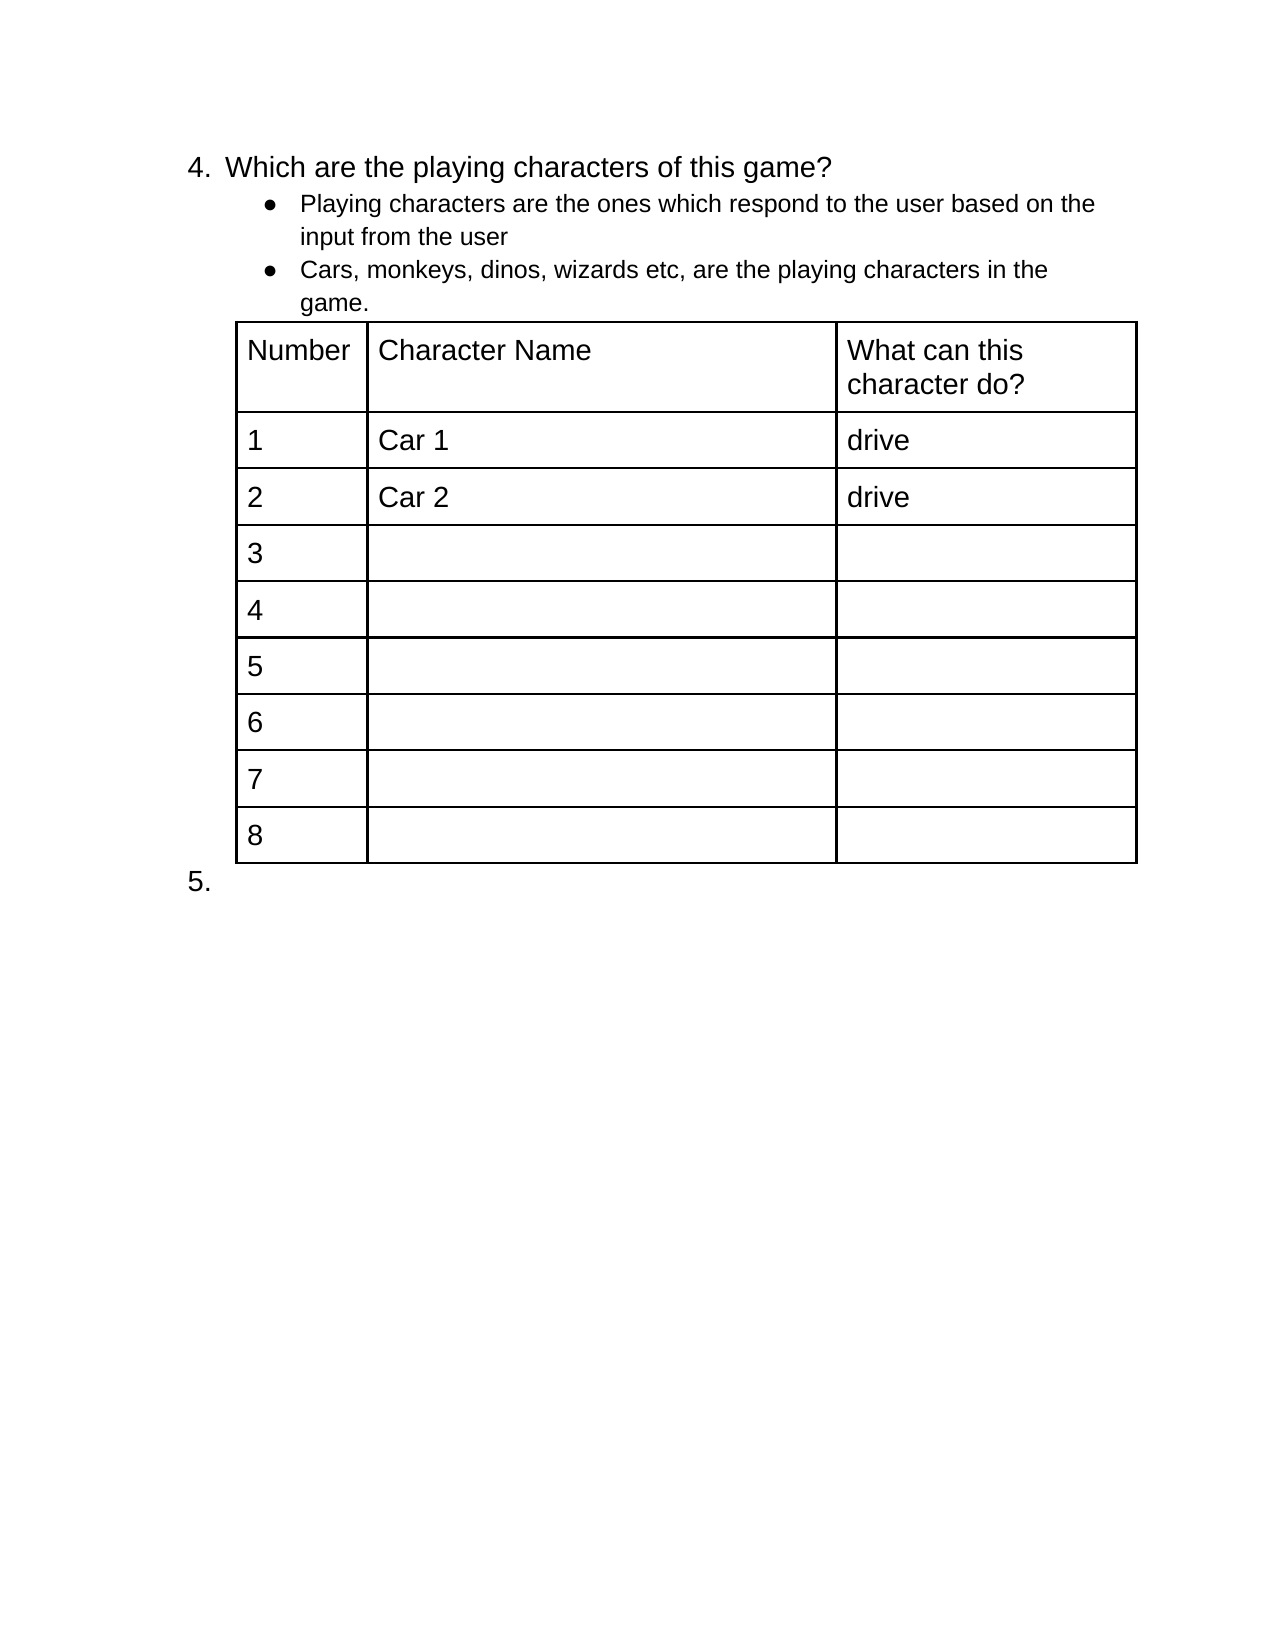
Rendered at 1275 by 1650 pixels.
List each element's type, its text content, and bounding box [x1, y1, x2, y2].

table_cell drive [838, 413, 1135, 467]
table_header Character Name [369, 323, 835, 411]
table_cell 1 [238, 413, 366, 467]
table_cell 2 [238, 469, 366, 523]
table_cell [369, 751, 835, 806]
list Playing characters are the ones which respond to the user based on the input from the user [262, 188, 1125, 250]
table_header Number [238, 323, 366, 411]
table_cell 7 [238, 751, 366, 806]
table_cell [838, 695, 1135, 749]
table_cell 6 [238, 695, 366, 749]
table_cell [369, 808, 835, 862]
table_cell 8 [238, 808, 366, 862]
table_cell [838, 639, 1135, 693]
table_cell [369, 582, 835, 636]
table_cell Car 1 [369, 413, 835, 467]
list Cars, monkeys, dinos, wizards etc, are the playing characters in the game. [262, 254, 1125, 316]
table_cell [838, 808, 1135, 862]
table_cell [369, 526, 835, 580]
table_cell Car 2 [369, 469, 835, 523]
table_cell 5 [238, 639, 366, 693]
list Which are the playing characters of this game? [187, 150, 1125, 183]
table_cell [838, 751, 1135, 806]
table_cell drive [838, 469, 1135, 523]
table_cell [369, 639, 835, 693]
table_cell 3 [238, 526, 366, 580]
table_cell 4 [238, 582, 366, 636]
table_cell [369, 695, 835, 749]
table_cell [838, 582, 1135, 636]
table_cell [838, 526, 1135, 580]
table_header What can this character do? [838, 323, 1135, 411]
